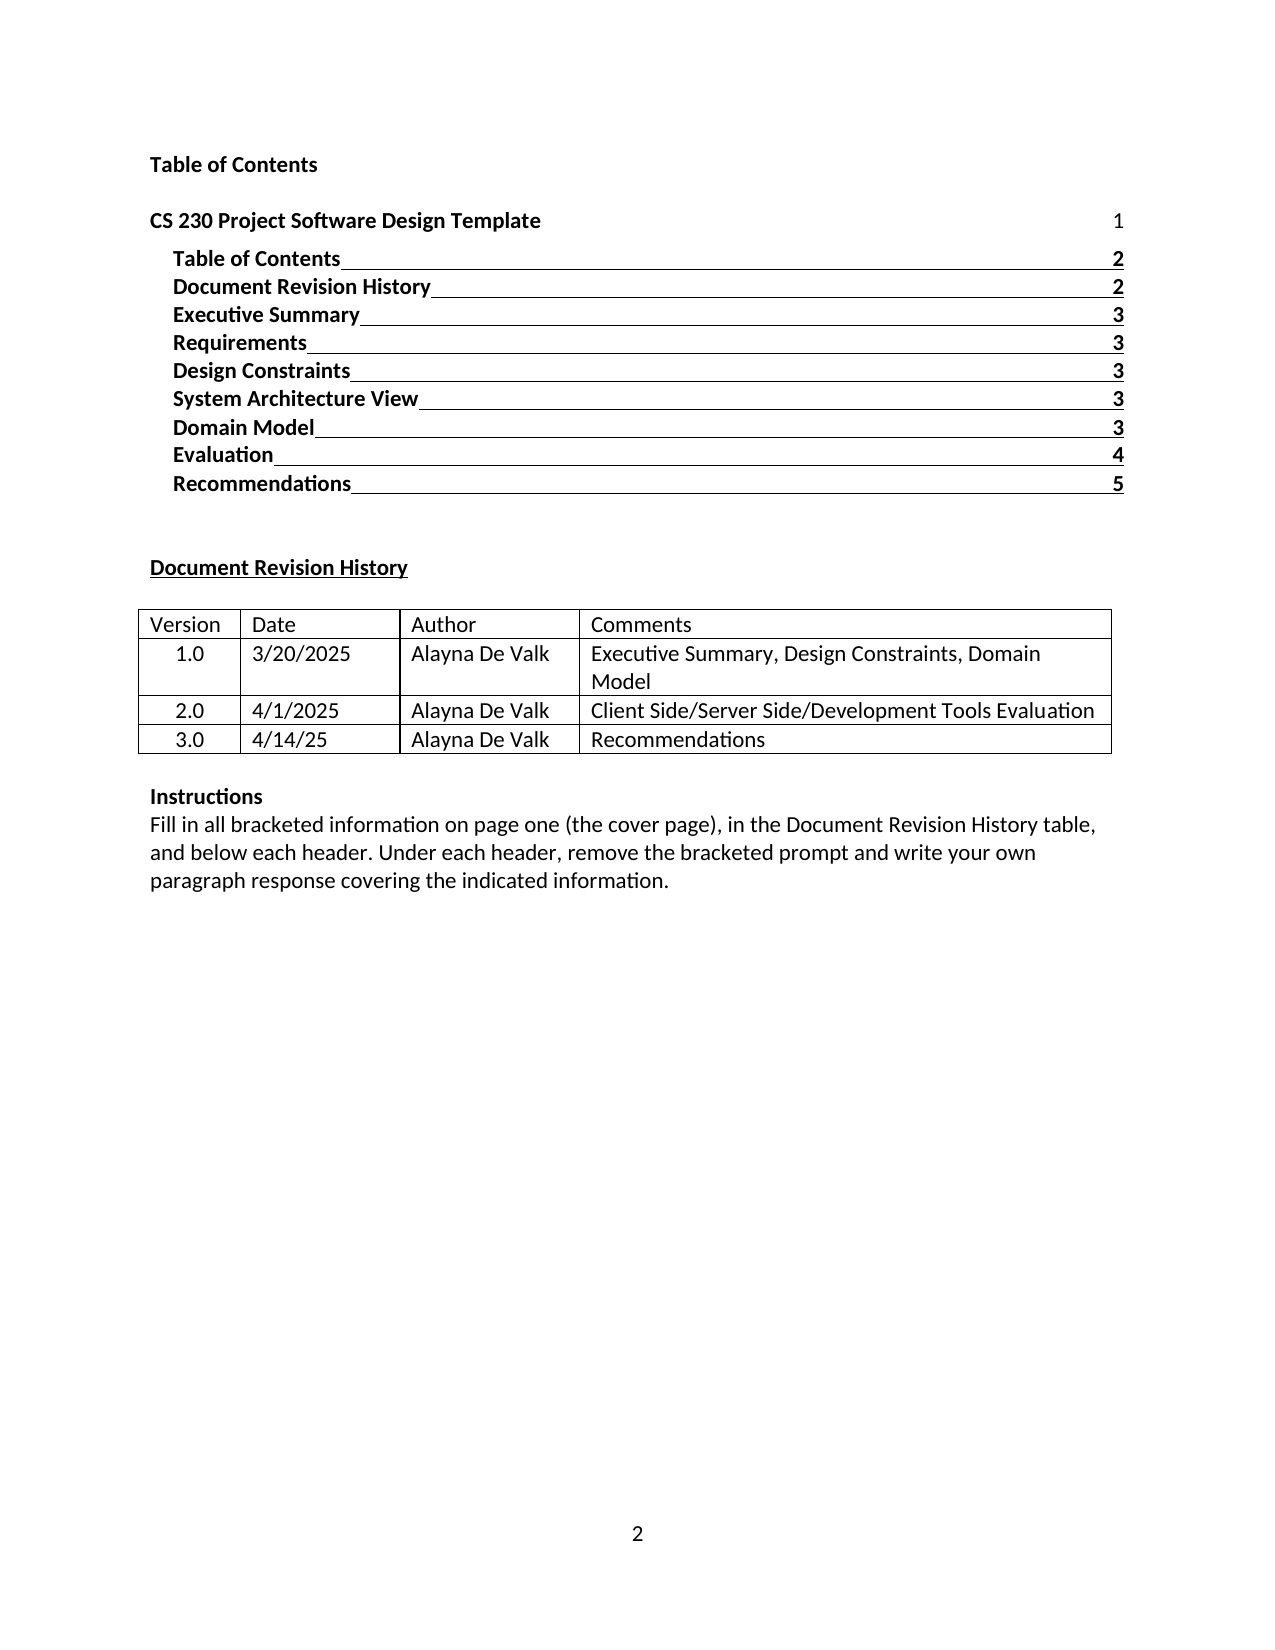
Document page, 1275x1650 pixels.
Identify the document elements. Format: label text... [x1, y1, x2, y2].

table_cell 2.0 [139, 696, 240, 724]
table_cell 3.0 [139, 725, 240, 753]
table_cell 4/14/25 [241, 725, 399, 753]
table_cell Recommendations [580, 725, 1111, 753]
table_cell Alayna De Valk [401, 696, 579, 724]
table_cell 4/1/2025 [241, 696, 399, 724]
text Fill in all bracketed information on page one (the cover page), in the Document Revision History table, and below each header. Under each header, remove the bracketed prompt and write your own paragraph response covering the indicated information. [150, 810, 1125, 894]
table_header Author [401, 610, 579, 638]
subtitle Document Revision History [150, 553, 1125, 581]
table_cell Client Side/Server Side/Development Tools Evaluation [580, 696, 1111, 724]
text Instructions [150, 782, 1125, 810]
table_cell Executive Summary, Design Constraints, Domain Model [580, 639, 1111, 695]
table_cell Alayna De Valk [401, 725, 579, 753]
table_header Date [241, 610, 399, 638]
subtitle Table of Contents [150, 150, 1125, 178]
table_cell Alayna De Valk [401, 639, 579, 695]
table_cell 1.0 [139, 639, 240, 695]
table_header Comments [580, 610, 1111, 638]
table_cell 3/20/2025 [241, 639, 399, 695]
table_header Version [139, 610, 240, 638]
